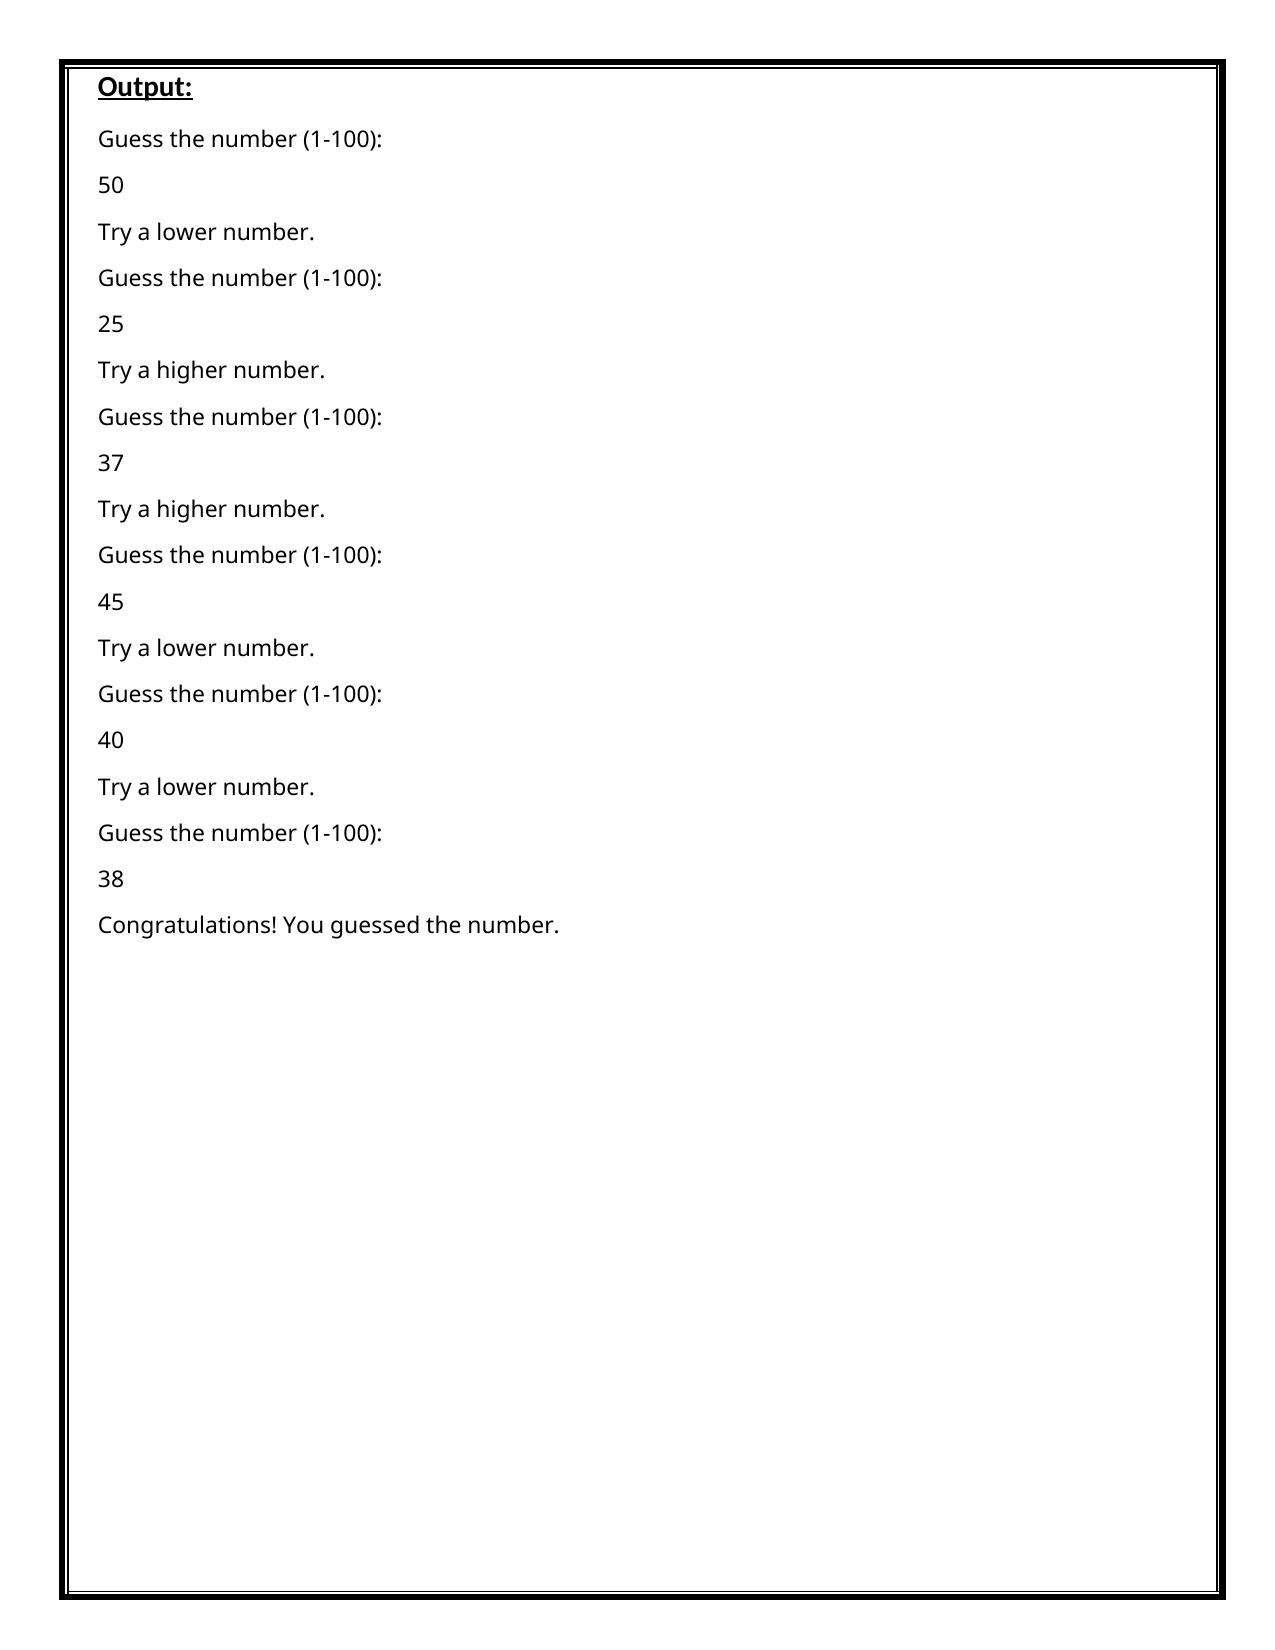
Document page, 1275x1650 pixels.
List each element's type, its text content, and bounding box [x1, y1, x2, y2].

text 38 [98, 863, 1191, 894]
text Try a higher number. [98, 493, 1191, 524]
text Try a lower number. [98, 771, 1191, 802]
text 45 [98, 586, 1191, 617]
text 50 [98, 169, 1191, 201]
text Guess the number (1-100): [98, 817, 1191, 848]
text Congratulations! You guessed the number. [98, 909, 1191, 941]
text 40 [98, 724, 1191, 756]
text Guess the number (1-100): [98, 401, 1191, 432]
text Guess the number (1-100): [98, 262, 1191, 293]
text Try a higher number. [98, 354, 1191, 386]
text Output: [98, 69, 1191, 104]
text Guess the number (1-100): [98, 539, 1191, 571]
text Try a lower number. [98, 216, 1191, 247]
text Guess the number (1-100): [98, 678, 1191, 709]
text 25 [98, 308, 1191, 339]
text Try a lower number. [98, 632, 1191, 663]
text Guess the number (1-100): [98, 123, 1191, 154]
text 37 [98, 447, 1191, 478]
